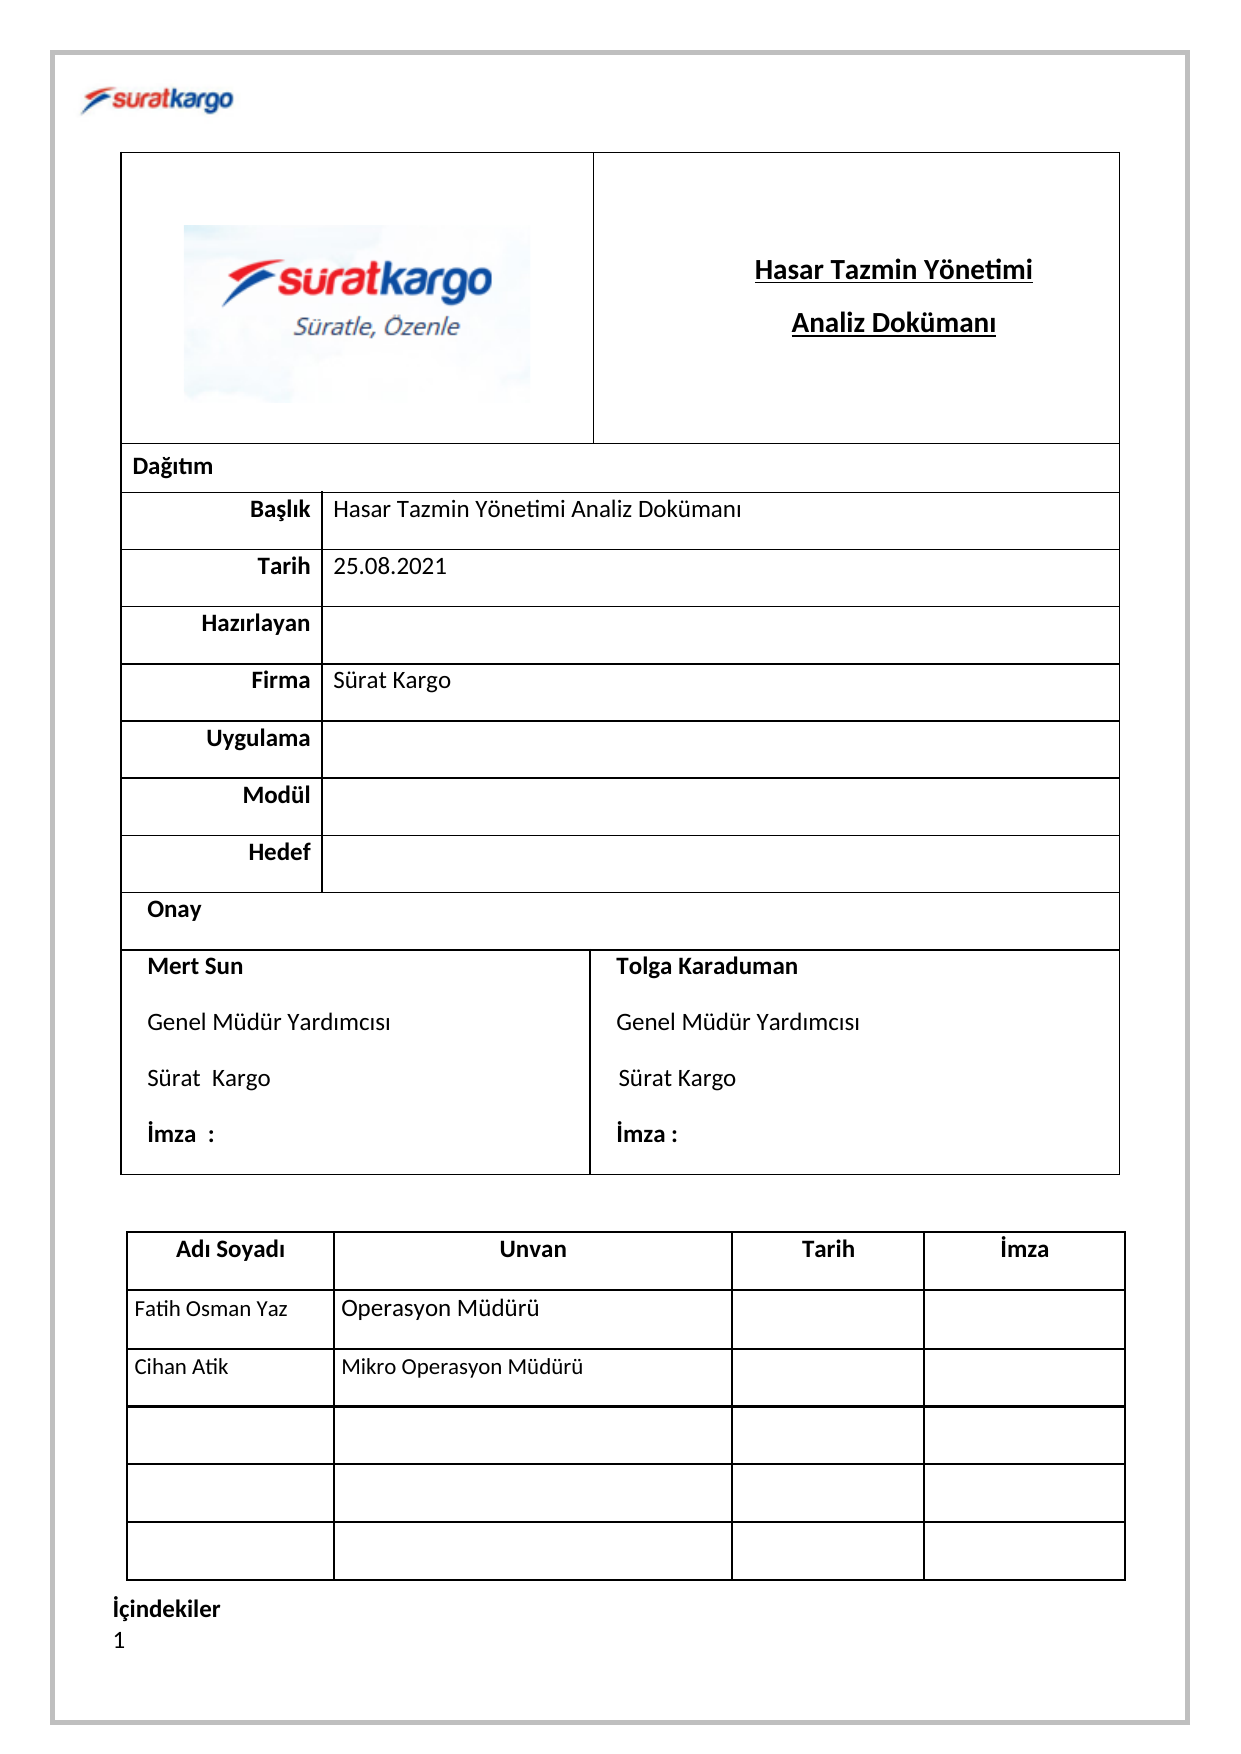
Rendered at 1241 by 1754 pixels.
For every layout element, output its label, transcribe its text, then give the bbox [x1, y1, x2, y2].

table_cell [335, 1465, 731, 1521]
table_cell [733, 1523, 923, 1578]
table_cell [733, 1350, 923, 1405]
table_cell Tolga Karaduman Genel Müdür Yardımcısı Sürat Kargo İmza : [591, 951, 1119, 1173]
table_cell [128, 1465, 333, 1521]
table_cell [323, 722, 1119, 777]
table_cell Hazırlayan [122, 607, 321, 663]
table_cell Operasyon Müdürü [335, 1291, 731, 1348]
table_cell [128, 1408, 333, 1463]
picture [67, 73, 244, 127]
table_cell Firma [122, 665, 321, 720]
table_cell [925, 1408, 1124, 1463]
picture [183, 225, 531, 403]
table_cell Sürat Kargo [323, 665, 1119, 720]
table_cell [128, 1523, 333, 1578]
table_cell [733, 1408, 923, 1463]
table_cell [925, 1523, 1124, 1578]
table_cell Dağıtım [122, 444, 1119, 491]
table_cell Uygulama [122, 722, 321, 777]
table_cell Onay [122, 893, 1119, 949]
table_cell [925, 1350, 1124, 1405]
table_cell [925, 1465, 1124, 1521]
table_cell [335, 1523, 731, 1578]
table_header [122, 153, 593, 442]
table_cell [733, 1291, 923, 1348]
table_header Hasar Tazmin Yönetimi Analiz Dokümanı [594, 153, 1119, 442]
table_cell Tarih [122, 550, 321, 606]
table_cell [323, 836, 1119, 892]
table_cell Mert Sun Genel Müdür Yardımcısı Sürat Kargo İmza : [122, 951, 589, 1173]
table_cell Fatih Osman Yaz [128, 1291, 333, 1348]
table_cell 25.08.2021 [323, 550, 1119, 606]
table_header Tarih [733, 1233, 923, 1289]
table_header Unvan [335, 1233, 731, 1289]
table_cell Cihan Atik [128, 1350, 333, 1405]
table_cell Modül [122, 779, 321, 834]
table_header Adı Soyadı [128, 1233, 333, 1289]
table_cell Hedef [122, 836, 321, 892]
table_cell [323, 607, 1119, 663]
table_cell Başlık [122, 493, 321, 548]
table_cell [925, 1291, 1124, 1348]
table_cell [323, 779, 1119, 834]
table_cell Hasar Tazmin Yönetimi Analiz Dokümanı [323, 493, 1119, 548]
table_cell [733, 1465, 923, 1521]
table_cell [335, 1408, 731, 1463]
table_cell Mikro Operasyon Müdürü [335, 1350, 731, 1405]
table_header İmza [925, 1233, 1124, 1289]
